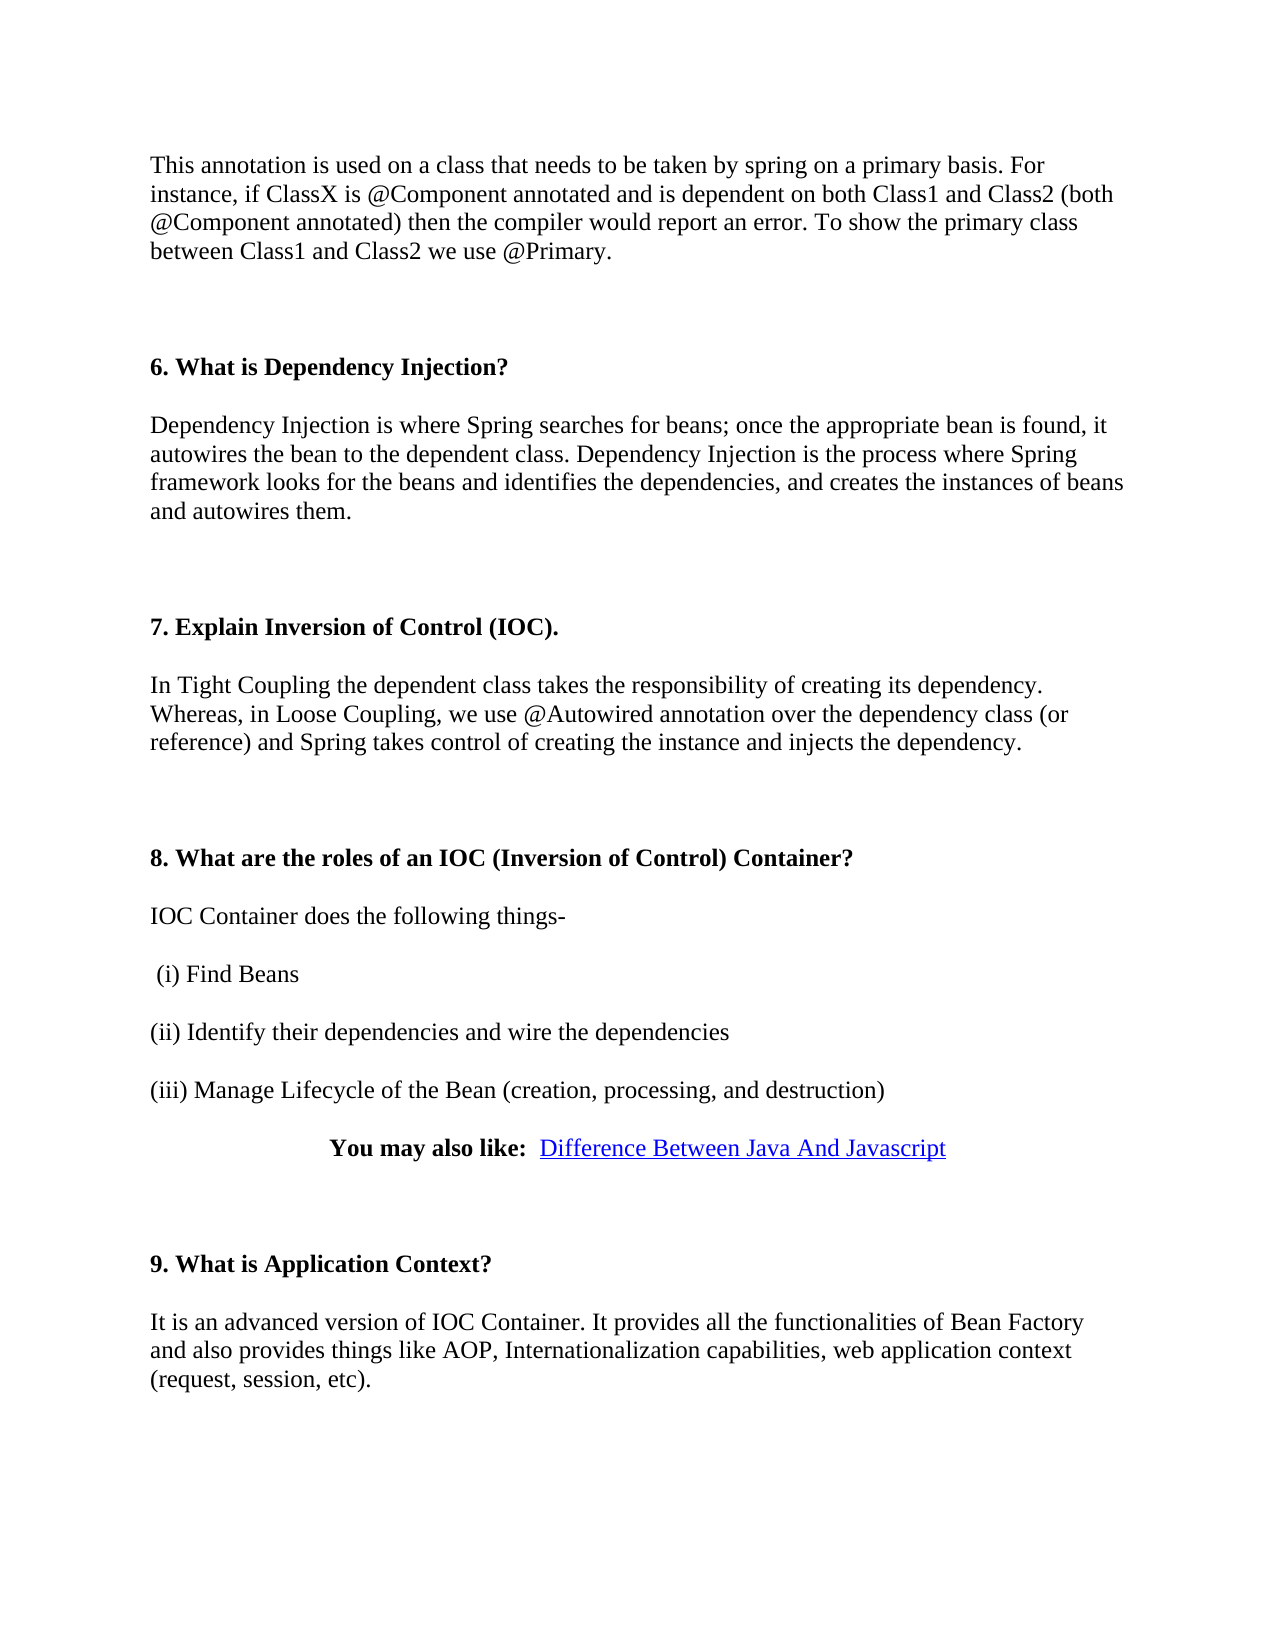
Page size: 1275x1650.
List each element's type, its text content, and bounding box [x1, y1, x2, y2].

text 6. What is Dependency Injection? [150, 352, 1125, 381]
text (iii) Manage Lifecycle of the Bean (creation, processing, and destruction) [150, 1075, 1125, 1104]
text (ii) Identify their dependencies and wire the dependencies [150, 1017, 1125, 1046]
text It is an advanced version of IOC Container. It provides all the functionalities of Bean Factory and also provides things like AOP, Internationalization capabilities, web application context (request, session, etc). [150, 1307, 1125, 1393]
text 7. Explain Inversion of Control (IOC). [150, 612, 1125, 641]
text Dependency Injection is where Spring searches for beans; once the appropriate bean is found, it autowires the bean to the dependent class. Dependency Injection is the process where Spring framework looks for the beans and identifies the dependencies, and creates the instances of beans and autowires them. [150, 410, 1125, 525]
text You may also like: Difference Between Java And Javascript [150, 1133, 1125, 1162]
text IOC Container does the following things- [150, 901, 1125, 930]
text In Tight Coupling the dependent class takes the responsibility of creating its dependency. Whereas, in Loose Coupling, we use @Autowired annotation over the dependency class (or reference) and Spring takes control of creating the instance and injects the dependency. [150, 670, 1125, 756]
text This annotation is used on a class that needs to be taken by spring on a primary basis. For instance, if ClassX is @Component annotated and is dependent on both Class1 and Class2 (both @Component annotated) then the compiler would report an error. To show the primary class between Class1 and Class2 we use @Primary. [150, 150, 1125, 265]
text 9. What is Application Context? [150, 1249, 1125, 1277]
text 8. What are the roles of an IOC (Inversion of Control) Container? [150, 843, 1125, 872]
text (i) Find Beans [150, 959, 1125, 988]
